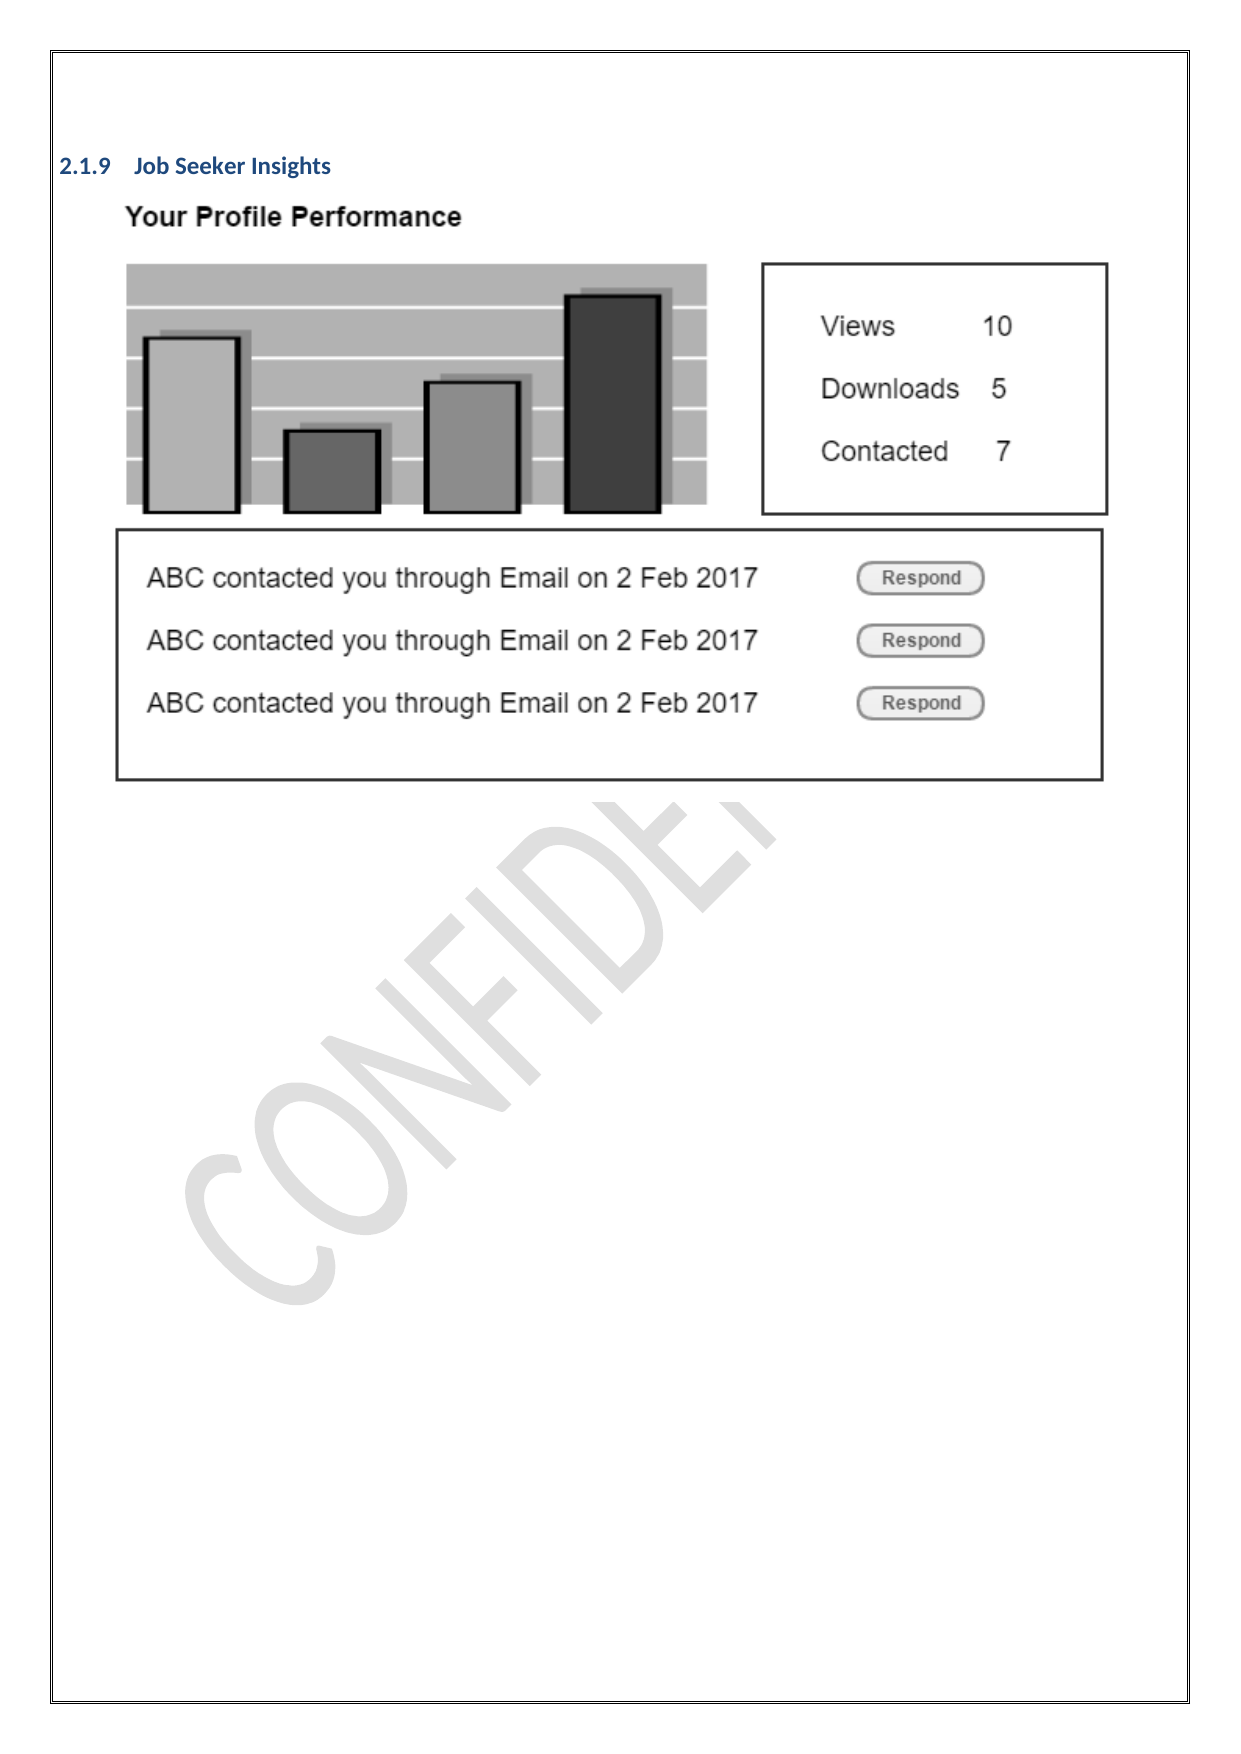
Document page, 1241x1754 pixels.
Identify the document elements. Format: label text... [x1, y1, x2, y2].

subtitle Job Seeker Insights [59, 150, 1167, 181]
picture [97, 197, 1129, 802]
